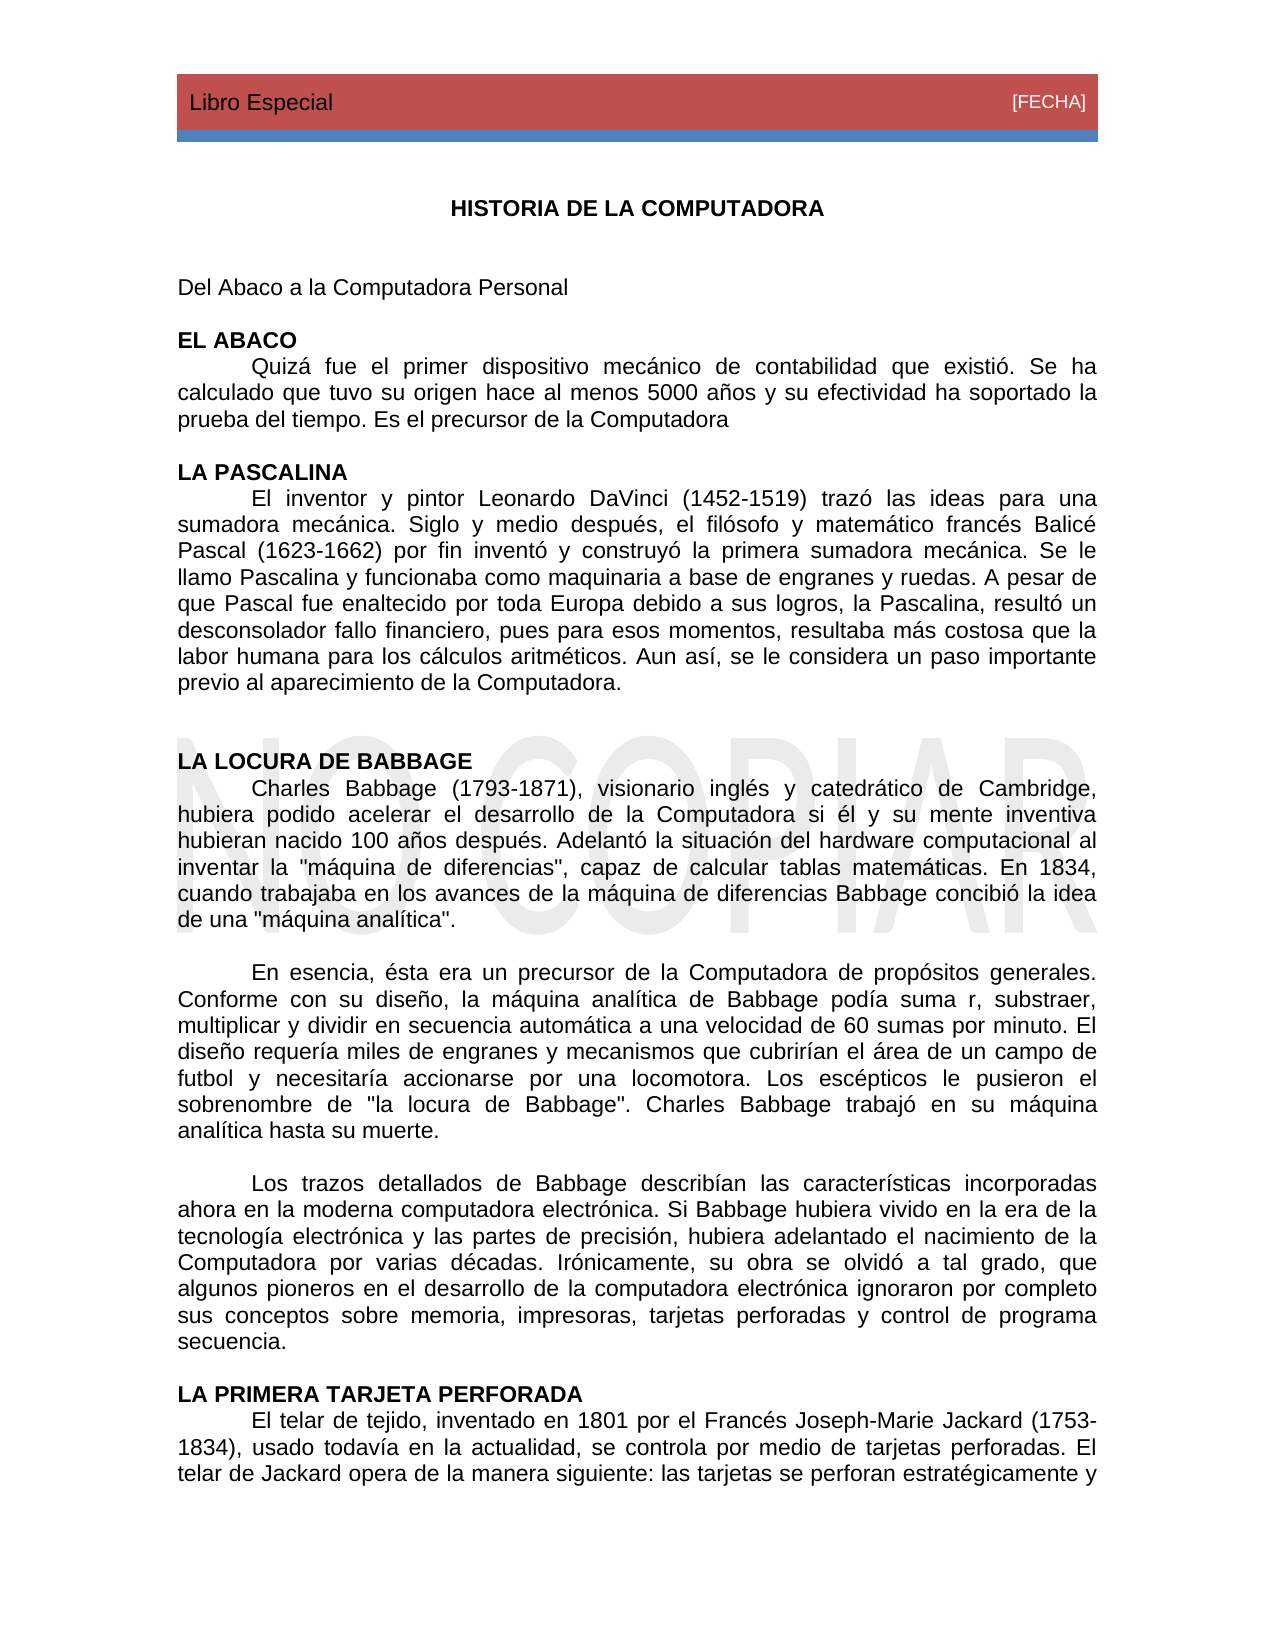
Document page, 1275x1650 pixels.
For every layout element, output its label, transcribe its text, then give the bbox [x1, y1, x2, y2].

text En esencia, ésta era un precursor de la Computadora de propósitos generales. Conforme con su diseño, la máquina analítica de Babbage podía suma r, substraer, multiplicar y dividir en secuencia automática a una velocidad de 60 sumas por minuto. El diseño requería miles de engranes y mecanismos que cubrirían el área de un campo de futbol y necesitaría accionarse por una locomotora. Los escépticos le pusieron el sobrenombre de "la locura de Babbage". Charles Babbage trabajó en su máquina analítica hasta su muerte. [177, 959, 1098, 1144]
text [177, 1407, 1098, 1486]
text Los trazos detallados de Babbage describían las características incorporadas ahora en la moderna computadora electrónica. Si Babbage hubiera vivido en la era de la tecnología electrónica y las partes de precisión, hubiera adelantado el nacimiento de la Computadora por varias décadas. Irónicamente, su obra se olvidó a tal grado, que algunos pioneros en el desarrollo de la computadora electrónica ignoraron por completo sus conceptos sobre memoria, impresoras, tarjetas perforadas y control de programa secuencia. [177, 1170, 1098, 1354]
text HISTORIA DE LA COMPUTADORA [177, 195, 1098, 221]
text Charles Babbage (1793-1871), visionario inglés y catedrático de Cambridge, hubiera podido acelerar el desarrollo de la Computadora si él y su mente inventiva hubieran nacido 100 años después. Adelantó la situación del hardware computacional al inventar la "máquina de diferencias", capaz de calcular tablas matemáticas. En 1834, cuando trabajaba en los avances de la máquina de diferencias Babbage concibió la idea de una "máquina analítica". [177, 775, 1098, 933]
text LA LOCURA DE BABBAGE [177, 748, 1098, 775]
text LA PRIMERA TARJETA PERFORADA [177, 1381, 1098, 1407]
text Quizá fue el primer dispositivo mecánico de contabilidad que existió. Se ha calculado que tuvo su origen hace al menos 5000 años y su efectividad ha soportado la prueba del tiempo. Es el precursor de la Computadora [177, 353, 1098, 432]
text EL ABACO [177, 327, 1098, 353]
text Del Abaco a la Computadora Personal [177, 274, 1098, 300]
text El inventor y pintor Leonardo DaVinci (1452-1519) trazó las ideas para una sumadora mecánica. Siglo y medio después, el filósofo y matemático francés Balicé Pascal (1623-1662) por fin inventó y construyó la primera sumadora mecánica. Se le llamo Pascalina y funcionaba como maquinaria a base de engranes y ruedas. A pesar de que Pascal fue enaltecido por toda Europa debido a sus logros, la Pascalina, resultó un desconsolador fallo financiero, pues para esos momentos, resultaba más costosa que la labor humana para los cálculos aritméticos. Aun así, se le considera un paso importante previo al aparecimiento de la Computadora. [177, 485, 1098, 696]
text LA PASCALINA [177, 458, 1098, 485]
